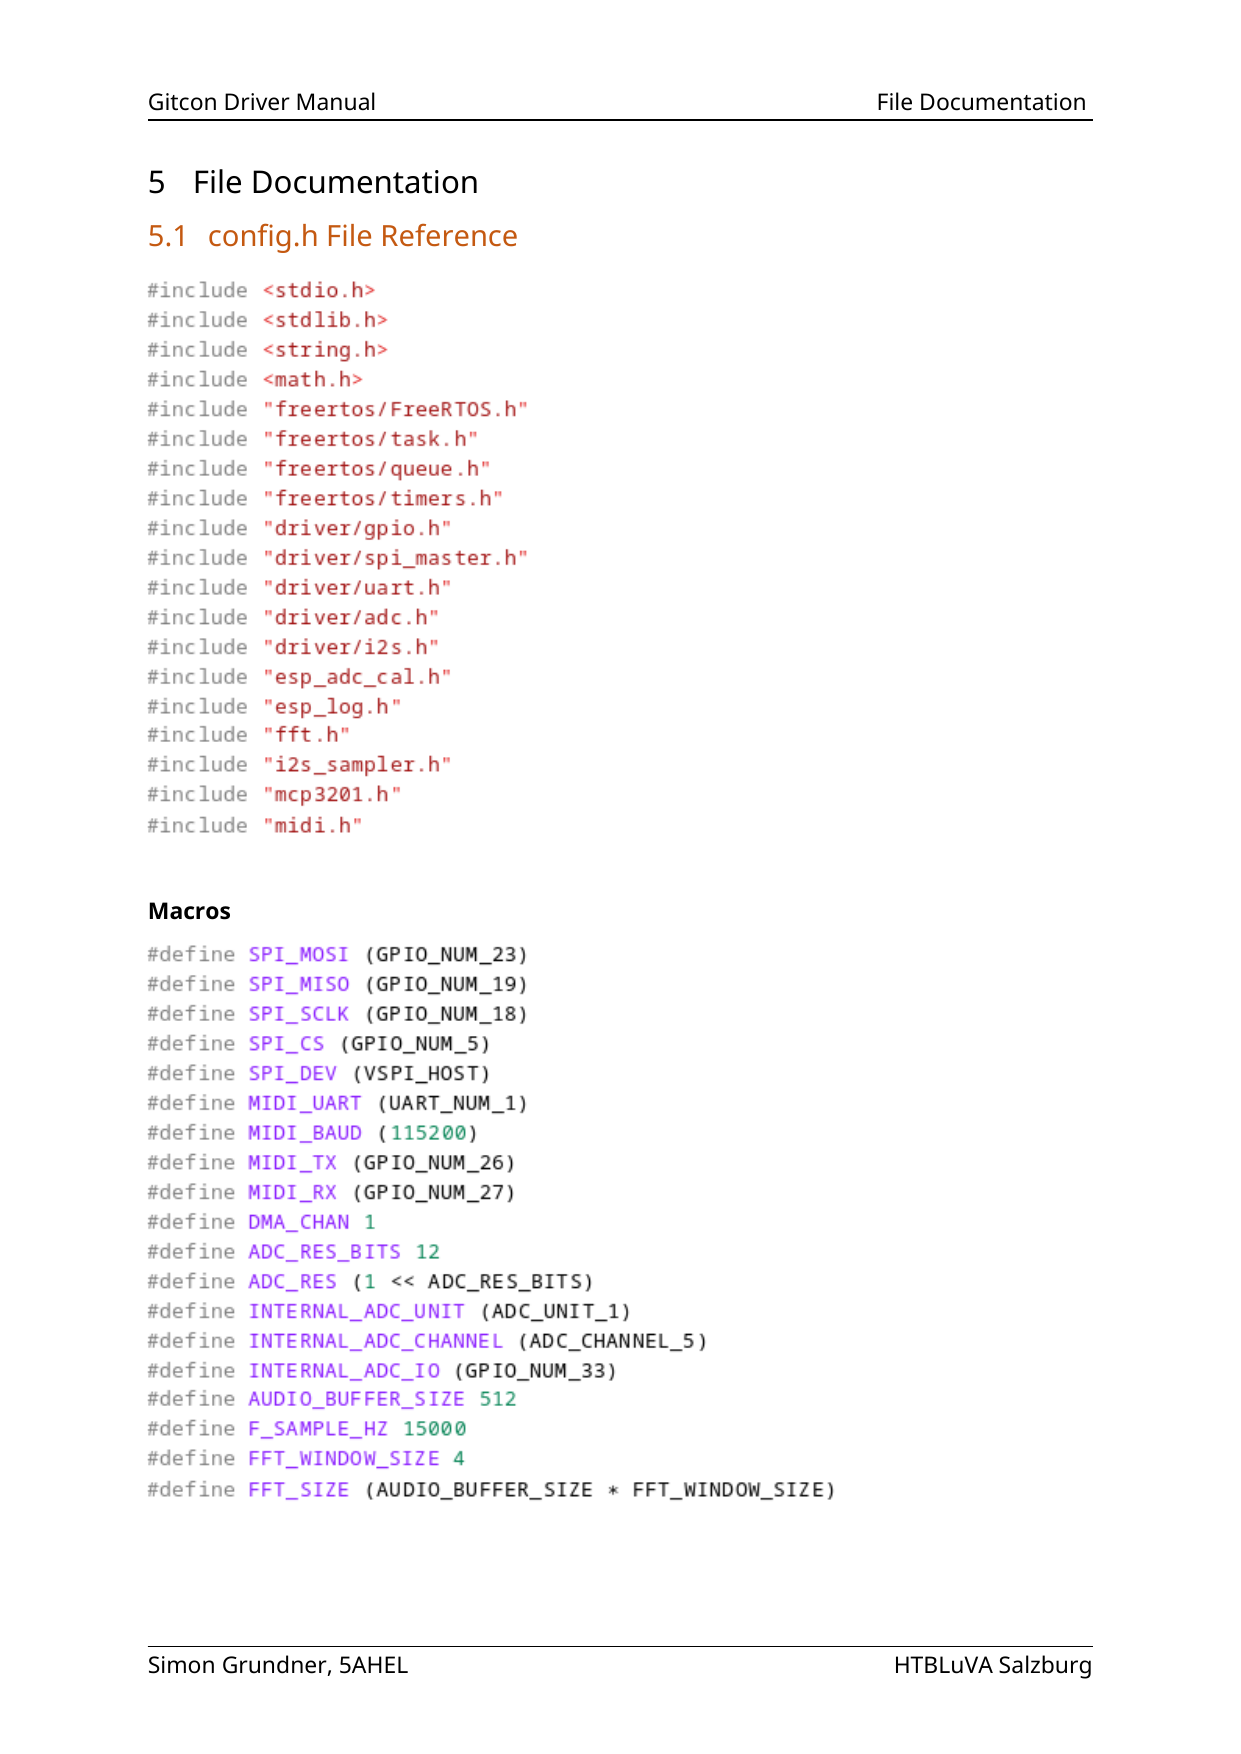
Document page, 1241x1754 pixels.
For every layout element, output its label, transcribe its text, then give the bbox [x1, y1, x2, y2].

subtitle config.h File Reference [148, 215, 1093, 255]
subtitle File Documentation [148, 160, 1093, 203]
text Macros [148, 895, 1093, 926]
